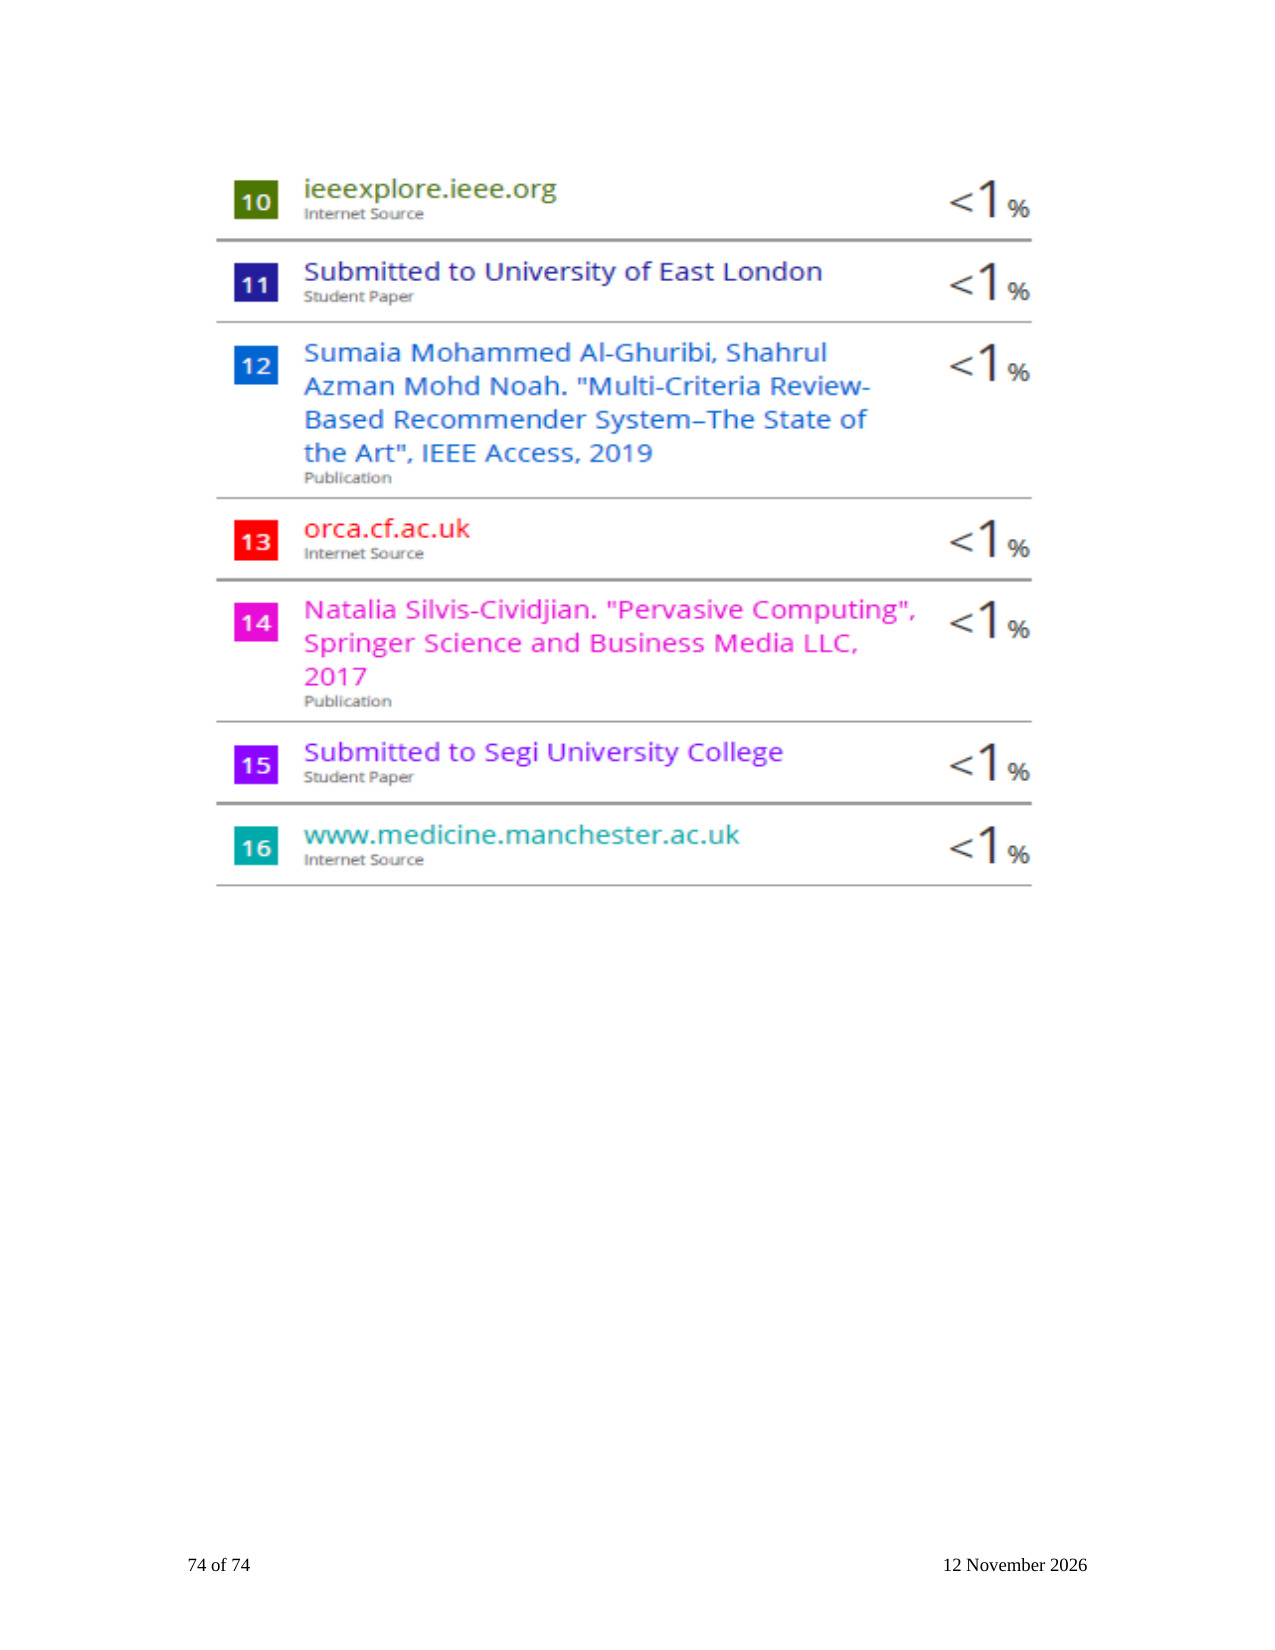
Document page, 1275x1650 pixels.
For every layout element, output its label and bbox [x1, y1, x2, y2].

picture [195, 150, 1080, 920]
